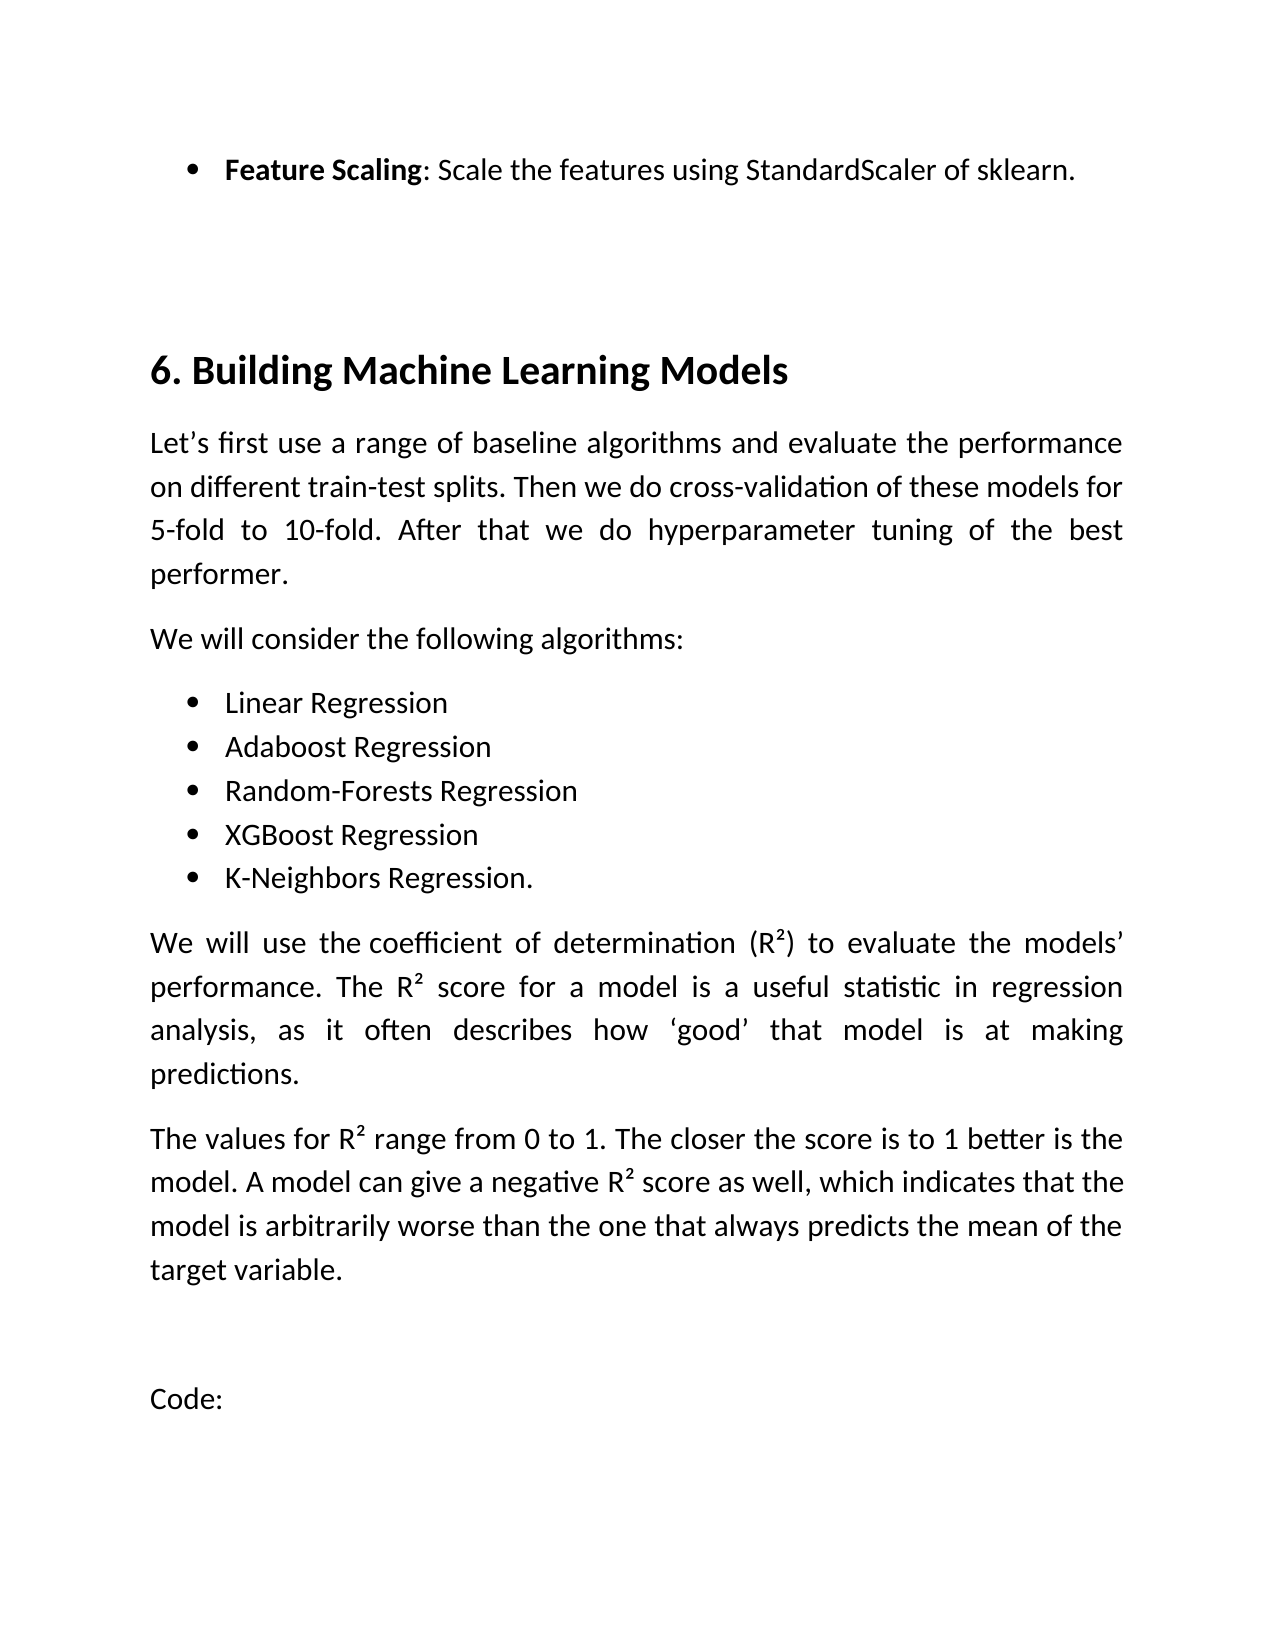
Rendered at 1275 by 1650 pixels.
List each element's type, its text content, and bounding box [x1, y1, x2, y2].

list K-Neighbors Regression. [187, 858, 1125, 897]
text 6. Building Machine Learning Models [150, 344, 1125, 394]
list Random-Forests Regression [187, 771, 1125, 809]
list Feature Scaling: Scale the features using StandardScaler of sklearn. [187, 150, 1125, 188]
list Linear Regression [187, 683, 1125, 722]
text The values for R² range from 0 to 1. The closer the score is to 1 better is the model. A model can give a negative R² score as well, which indicates that the model is arbitrarily worse than the one that always predicts the mean of the target variable. [150, 1119, 1125, 1288]
text Code: [150, 1379, 1125, 1417]
list XGBoost Regression [187, 815, 1125, 853]
text We will consider the following algorithms: [150, 619, 1125, 657]
text We will use the coefficient of determination (R²) to evaluate the models’ performance. The R² score for a model is a useful statistic in regression analysis, as it often describes how ‘good’ that model is at making predictions. [150, 923, 1125, 1092]
list Adaboost Regression [187, 727, 1125, 765]
text Let’s first use a range of baseline algorithms and evaluate the performance on different train-test splits. Then we do cross-validation of these models for 5-fold to 10-fold. After that we do hyperparameter tuning of the best performer. [150, 423, 1125, 592]
